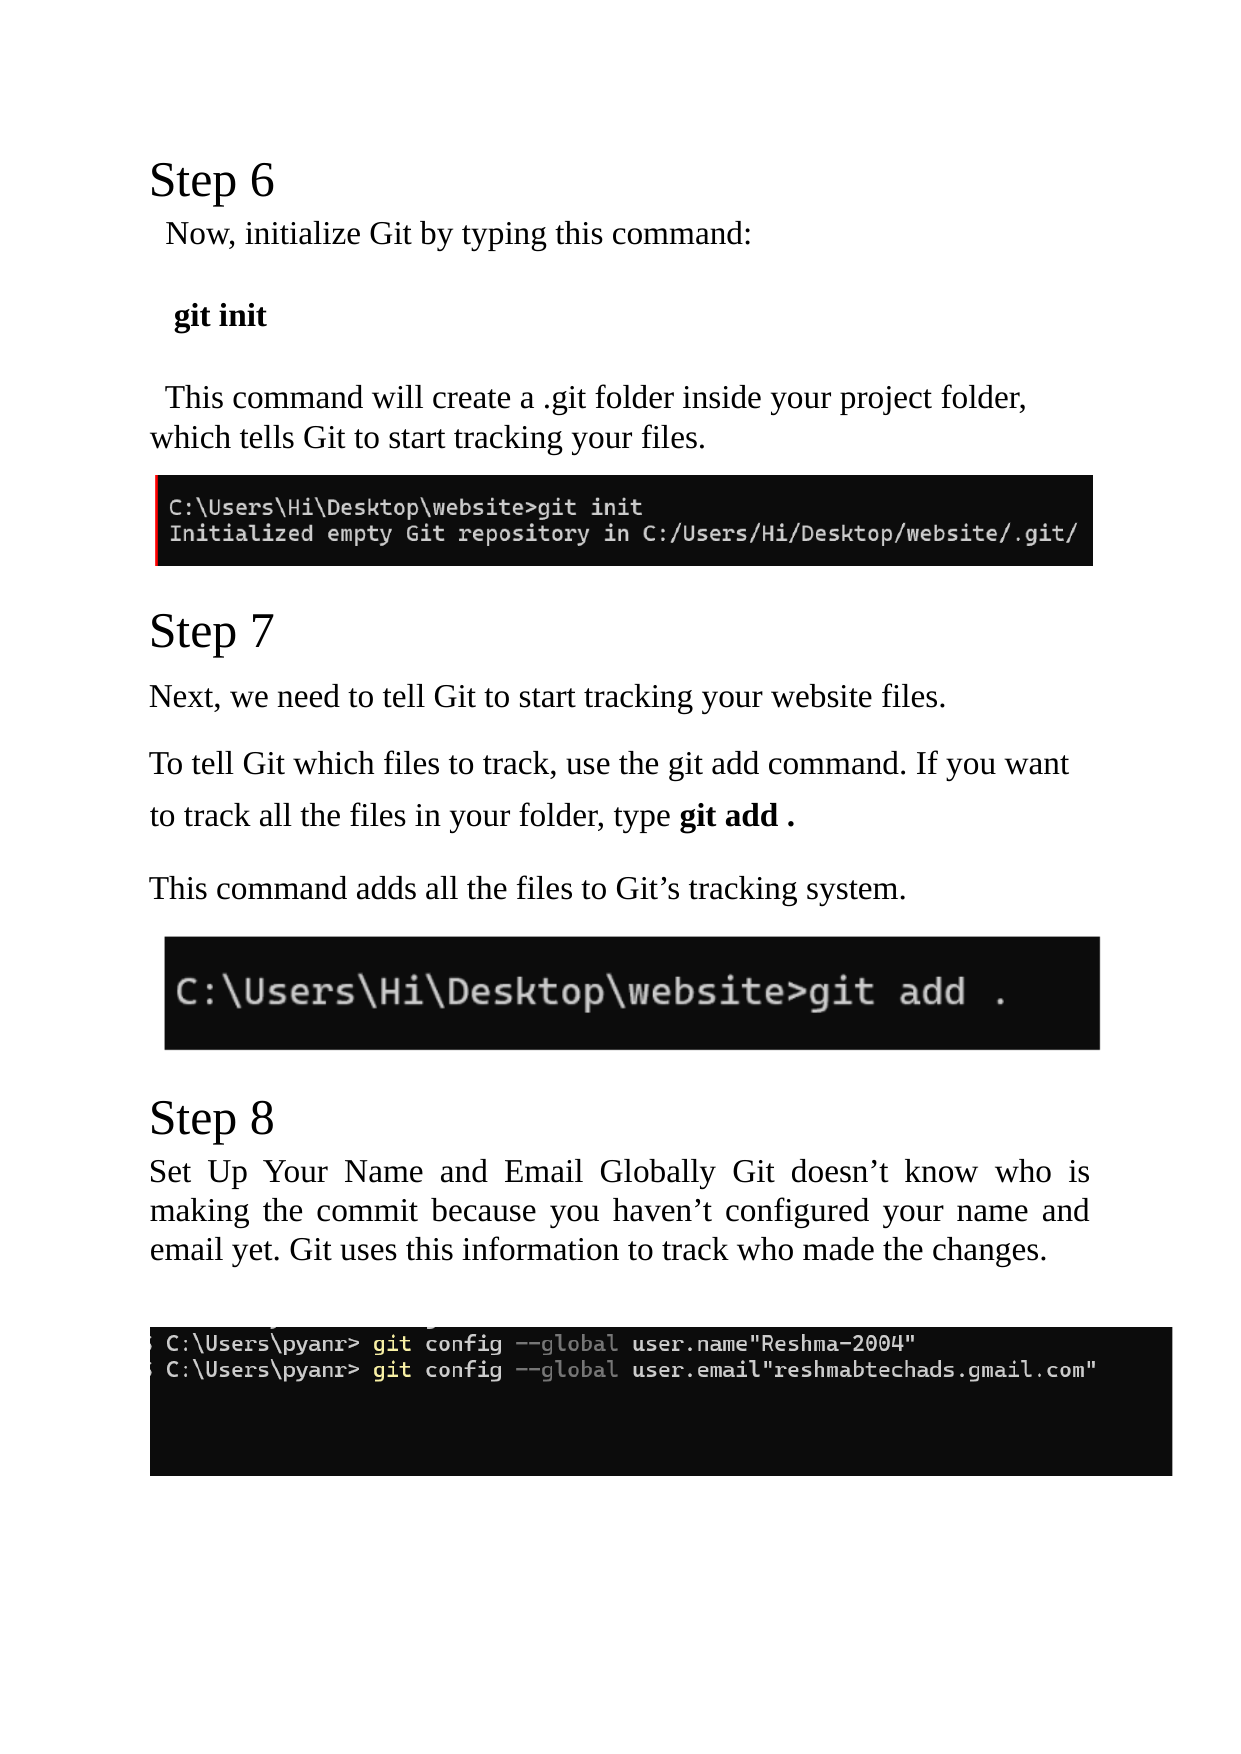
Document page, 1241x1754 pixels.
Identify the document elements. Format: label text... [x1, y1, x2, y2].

subtitle Step 7 [148, 601, 1172, 658]
text Now, initialize Git by typing this command: [148, 213, 1093, 252]
subtitle Step 8 [148, 1088, 1172, 1145]
text To tell Git which files to track, use the git add command. If you want to track all the files in your folder, type git add . [148, 743, 1073, 834]
text This command adds all the files to Git’s tracking system. [148, 868, 1093, 907]
text Set Up Your Name and Email Globally Git doesn’t know who is making the commit because you haven’t configured your name and email yet. Git uses this information to track who made the changes. [148, 1151, 1091, 1268]
text Next, we need to tell Git to start tracking your website files. [148, 676, 1093, 714]
picture [153, 473, 1094, 567]
text git init [148, 296, 1172, 334]
text This command will create a .git folder inside your project folder, which tells Git to start tracking your files. [148, 378, 1093, 456]
subtitle Step 6 [148, 150, 1172, 207]
picture [150, 1327, 1173, 1476]
picture [162, 935, 1103, 1053]
